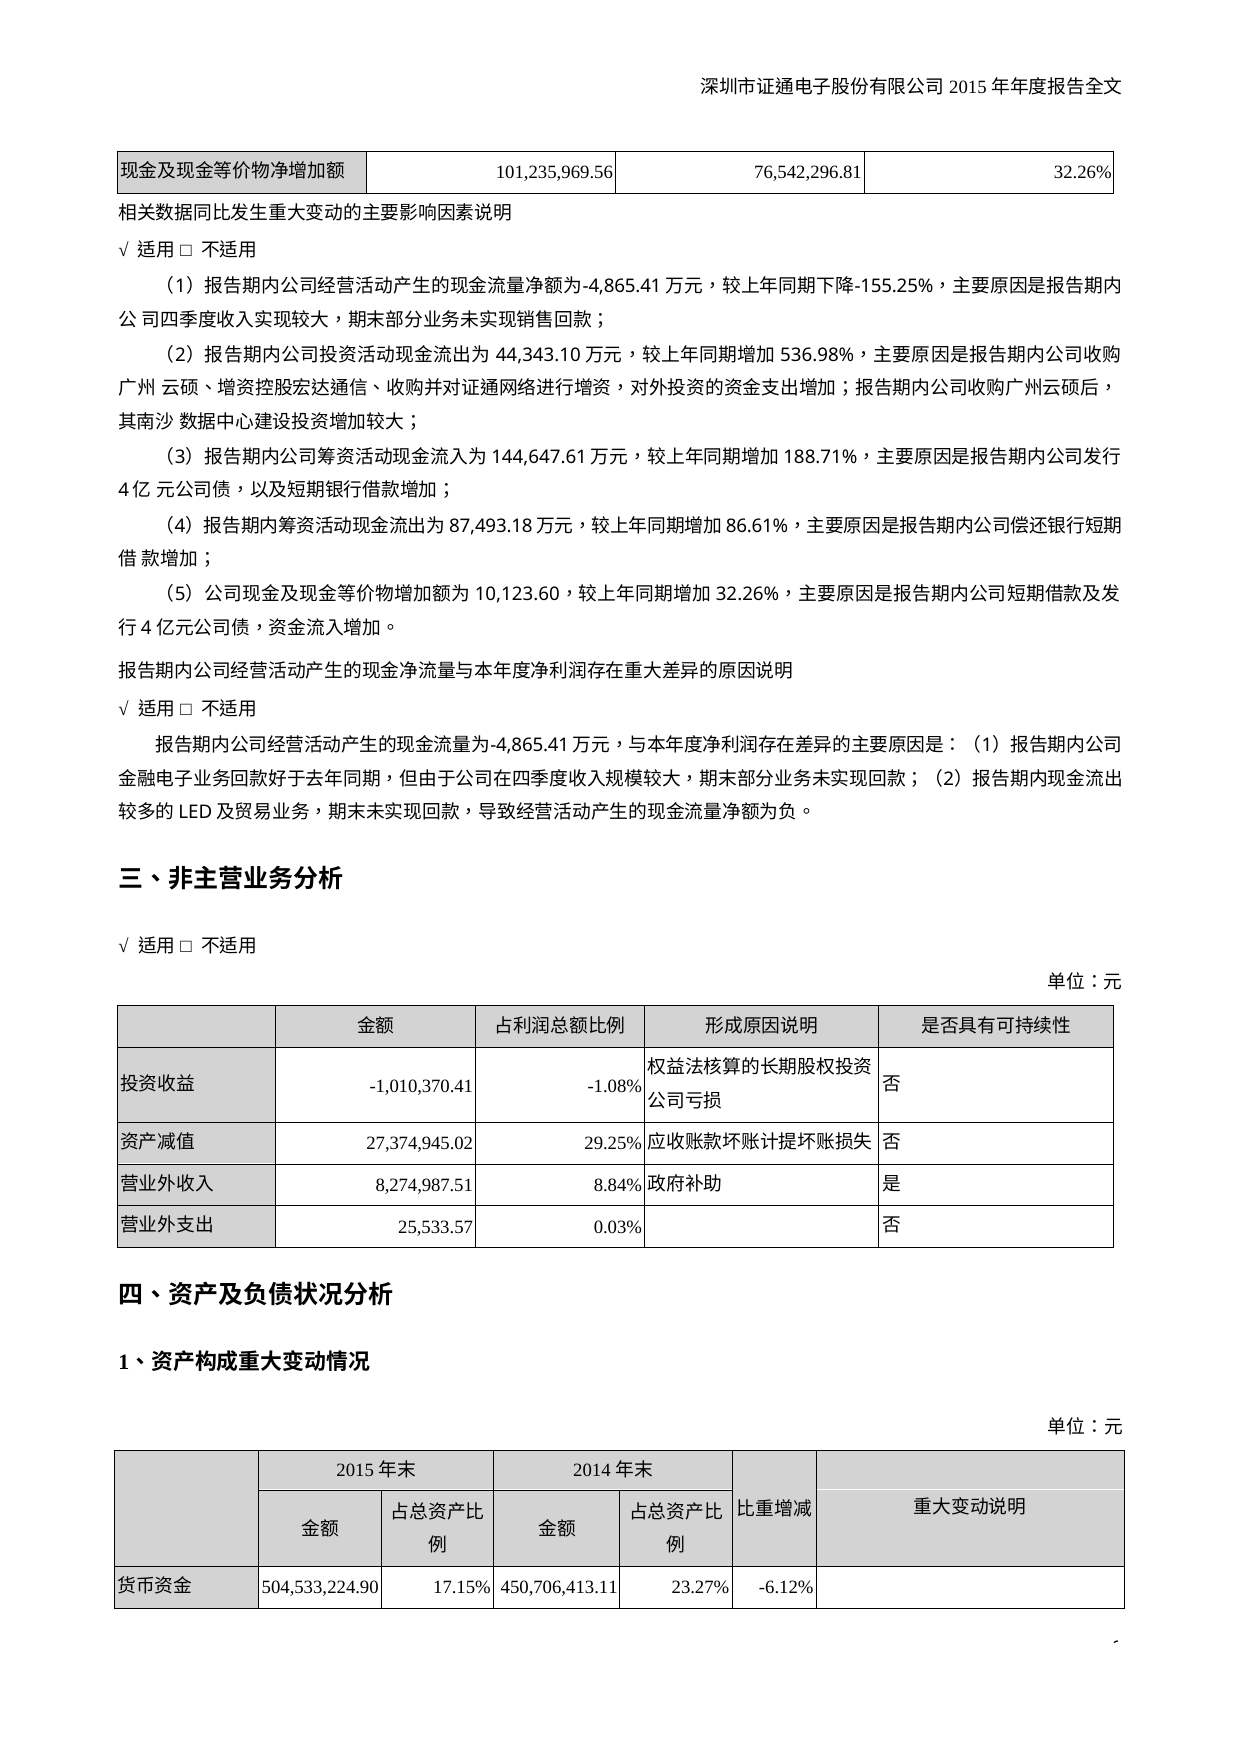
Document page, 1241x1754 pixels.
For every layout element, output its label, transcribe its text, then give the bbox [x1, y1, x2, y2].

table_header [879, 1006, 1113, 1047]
text √ 适用 □ 不适用 [118, 695, 1138, 721]
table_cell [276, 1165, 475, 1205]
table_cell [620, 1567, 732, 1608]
text √ 适用 □ 不适用 [118, 932, 1138, 958]
text 报告期内公司经营活动产生的现金流量为-4,865.41万元，与本年度净利润存在差异的主要原因是：（1）报告期内公司 金融电子业务回款好于去年同期，但由于公司在四季度收入规模较大，期末部分业务未实现回款；（2）报告期内现金流出 较多的LED及贸易业务，期末未实现回款，导致经营活动产生的现金流量净额为负。 [118, 731, 1123, 824]
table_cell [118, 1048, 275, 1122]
subtitle 三、非主营业务分析 [118, 861, 1138, 895]
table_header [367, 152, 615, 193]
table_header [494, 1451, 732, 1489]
text 相关数据同比发生重大变动的主要影响因素说明 [118, 199, 1138, 224]
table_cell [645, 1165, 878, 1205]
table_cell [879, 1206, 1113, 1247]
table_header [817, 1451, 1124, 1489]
text √ 适用 □ 不适用 [118, 237, 1138, 262]
text （5）公司现金及现金等价物增加额为10,123.60，较上年同期增加32.26%，主要原因是报告期内公司短期借款及发行4 亿元公司债，资金流入增加。 [118, 581, 1122, 639]
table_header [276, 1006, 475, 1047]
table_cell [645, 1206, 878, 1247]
text 单位：元 [102, 968, 1122, 994]
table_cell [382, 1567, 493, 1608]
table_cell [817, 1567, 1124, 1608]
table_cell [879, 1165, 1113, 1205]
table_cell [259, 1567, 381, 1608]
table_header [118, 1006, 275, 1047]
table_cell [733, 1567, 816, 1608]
text （4）报告期内筹资活动现金流出为87,493.18万元，较上年同期增加86.61%，主要原因是报告期内公司偿还银行短期借 款增加； [118, 512, 1122, 571]
subtitle 1、资产构成重大变动情况 [118, 1346, 1138, 1376]
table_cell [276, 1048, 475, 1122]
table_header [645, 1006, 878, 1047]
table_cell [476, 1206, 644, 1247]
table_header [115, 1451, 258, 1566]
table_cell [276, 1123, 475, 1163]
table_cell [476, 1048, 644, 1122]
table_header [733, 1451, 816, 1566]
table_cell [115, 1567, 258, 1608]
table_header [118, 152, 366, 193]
text （3）报告期内公司筹资活动现金流入为144,647.61万元，较上年同期增加188.71%，主要原因是报告期内公司发行4亿 元公司债，以及短期银行借款增加； [118, 443, 1122, 502]
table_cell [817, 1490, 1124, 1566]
text 报告期内公司经营活动产生的现金净流量与本年度净利润存在重大差异的原因说明 [118, 658, 1138, 683]
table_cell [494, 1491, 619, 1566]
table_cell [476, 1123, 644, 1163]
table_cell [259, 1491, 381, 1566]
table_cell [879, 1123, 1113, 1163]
text 单位：元 [102, 1413, 1122, 1438]
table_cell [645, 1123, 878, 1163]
subtitle 四、资产及负债状况分析 [118, 1277, 1138, 1311]
text （1）报告期内公司经营活动产生的现金流量净额为-4,865.41万元，较上年同期下降-155.25%，主要原因是报告期内公 司四季度收入实现较大，期末部分业务未实现销售回款； [118, 273, 1122, 332]
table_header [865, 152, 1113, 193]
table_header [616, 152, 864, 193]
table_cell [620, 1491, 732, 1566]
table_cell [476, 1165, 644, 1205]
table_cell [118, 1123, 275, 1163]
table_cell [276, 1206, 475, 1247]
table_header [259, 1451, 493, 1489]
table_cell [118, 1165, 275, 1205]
text （2）报告期内公司投资活动现金流出为44,343.10万元，较上年同期增加536.98%，主要原因是报告期内公司收购广州 云硕、增资控股宏达通信、收购并对证通网络进行增资，对外投资的资金支出增加；报告期内公司收购广州云硕后，其南沙 数据中心建设投资增加较大； [118, 341, 1122, 433]
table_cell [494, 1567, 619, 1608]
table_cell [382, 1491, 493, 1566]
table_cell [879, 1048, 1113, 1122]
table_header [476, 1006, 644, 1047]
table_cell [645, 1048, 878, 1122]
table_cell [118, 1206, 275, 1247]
